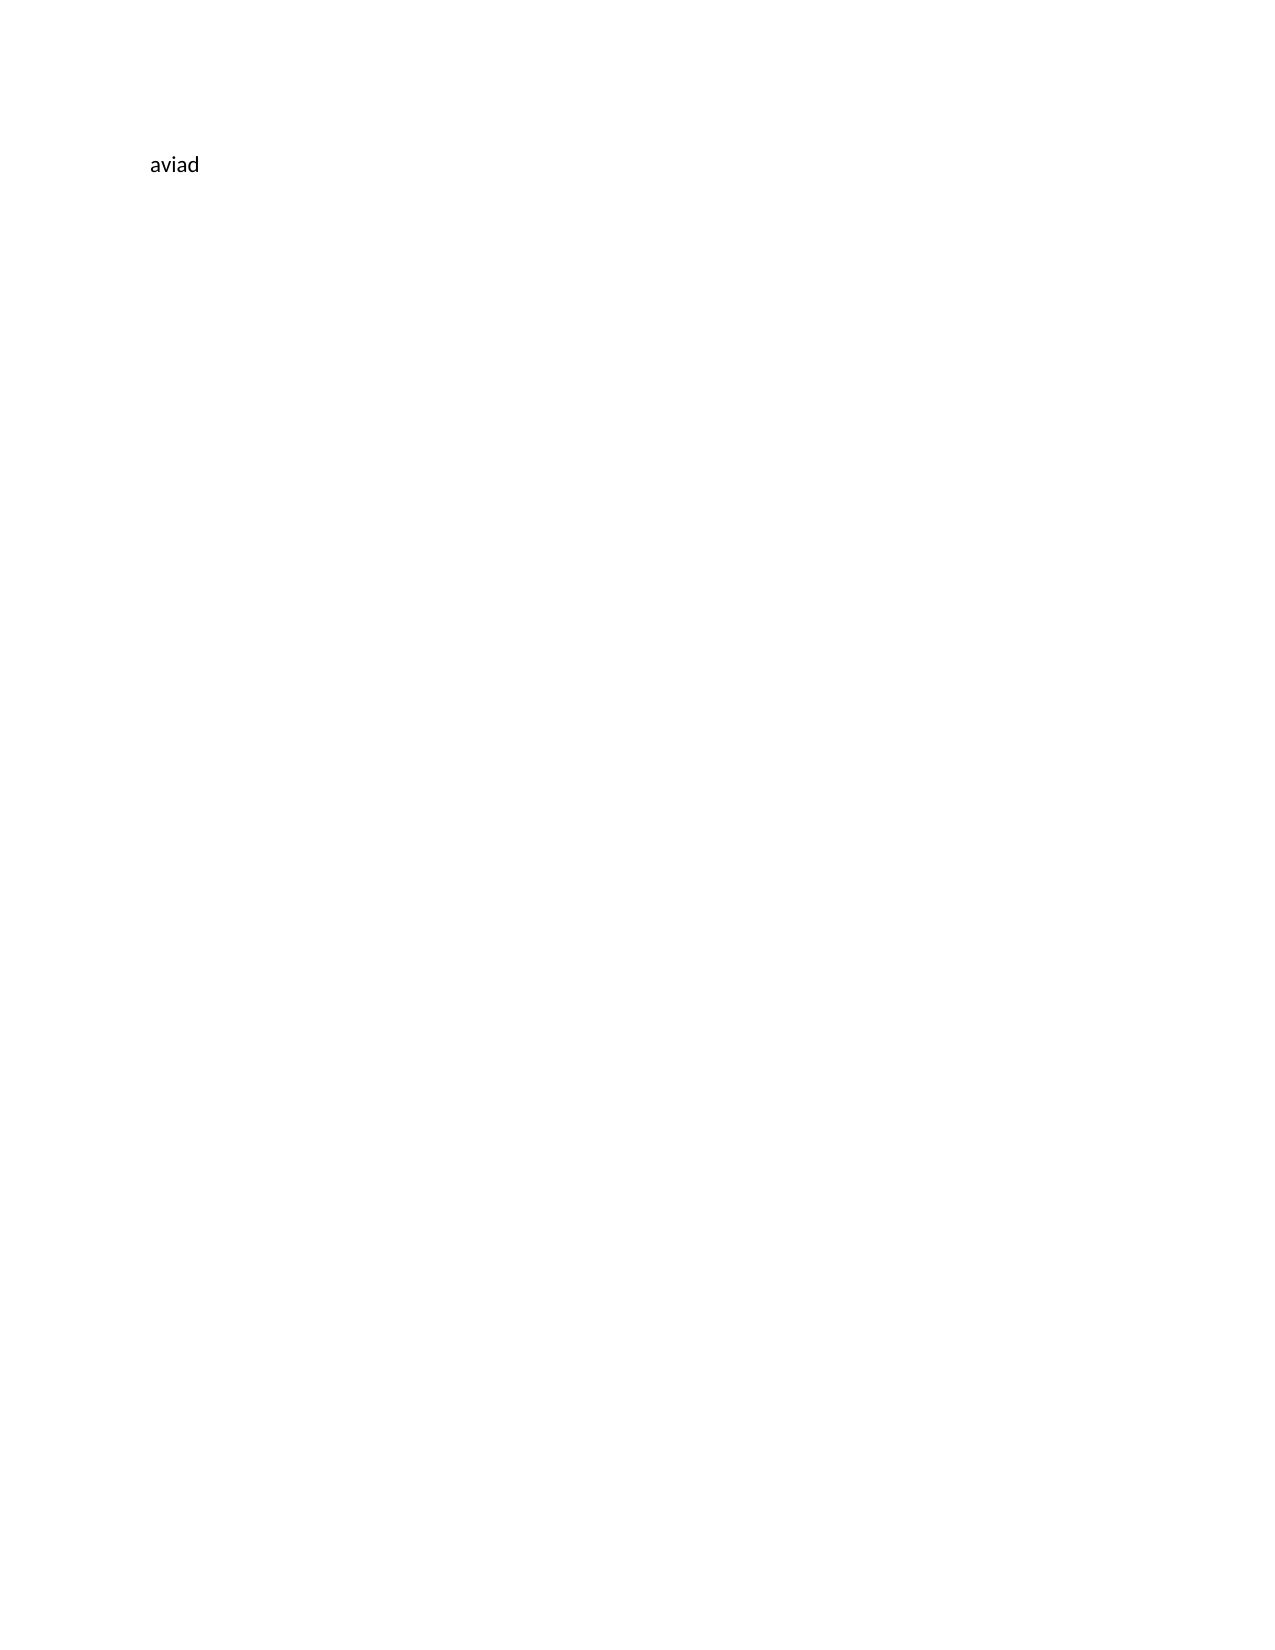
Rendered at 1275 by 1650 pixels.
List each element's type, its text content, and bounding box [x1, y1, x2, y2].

text aviad [150, 150, 1125, 178]
